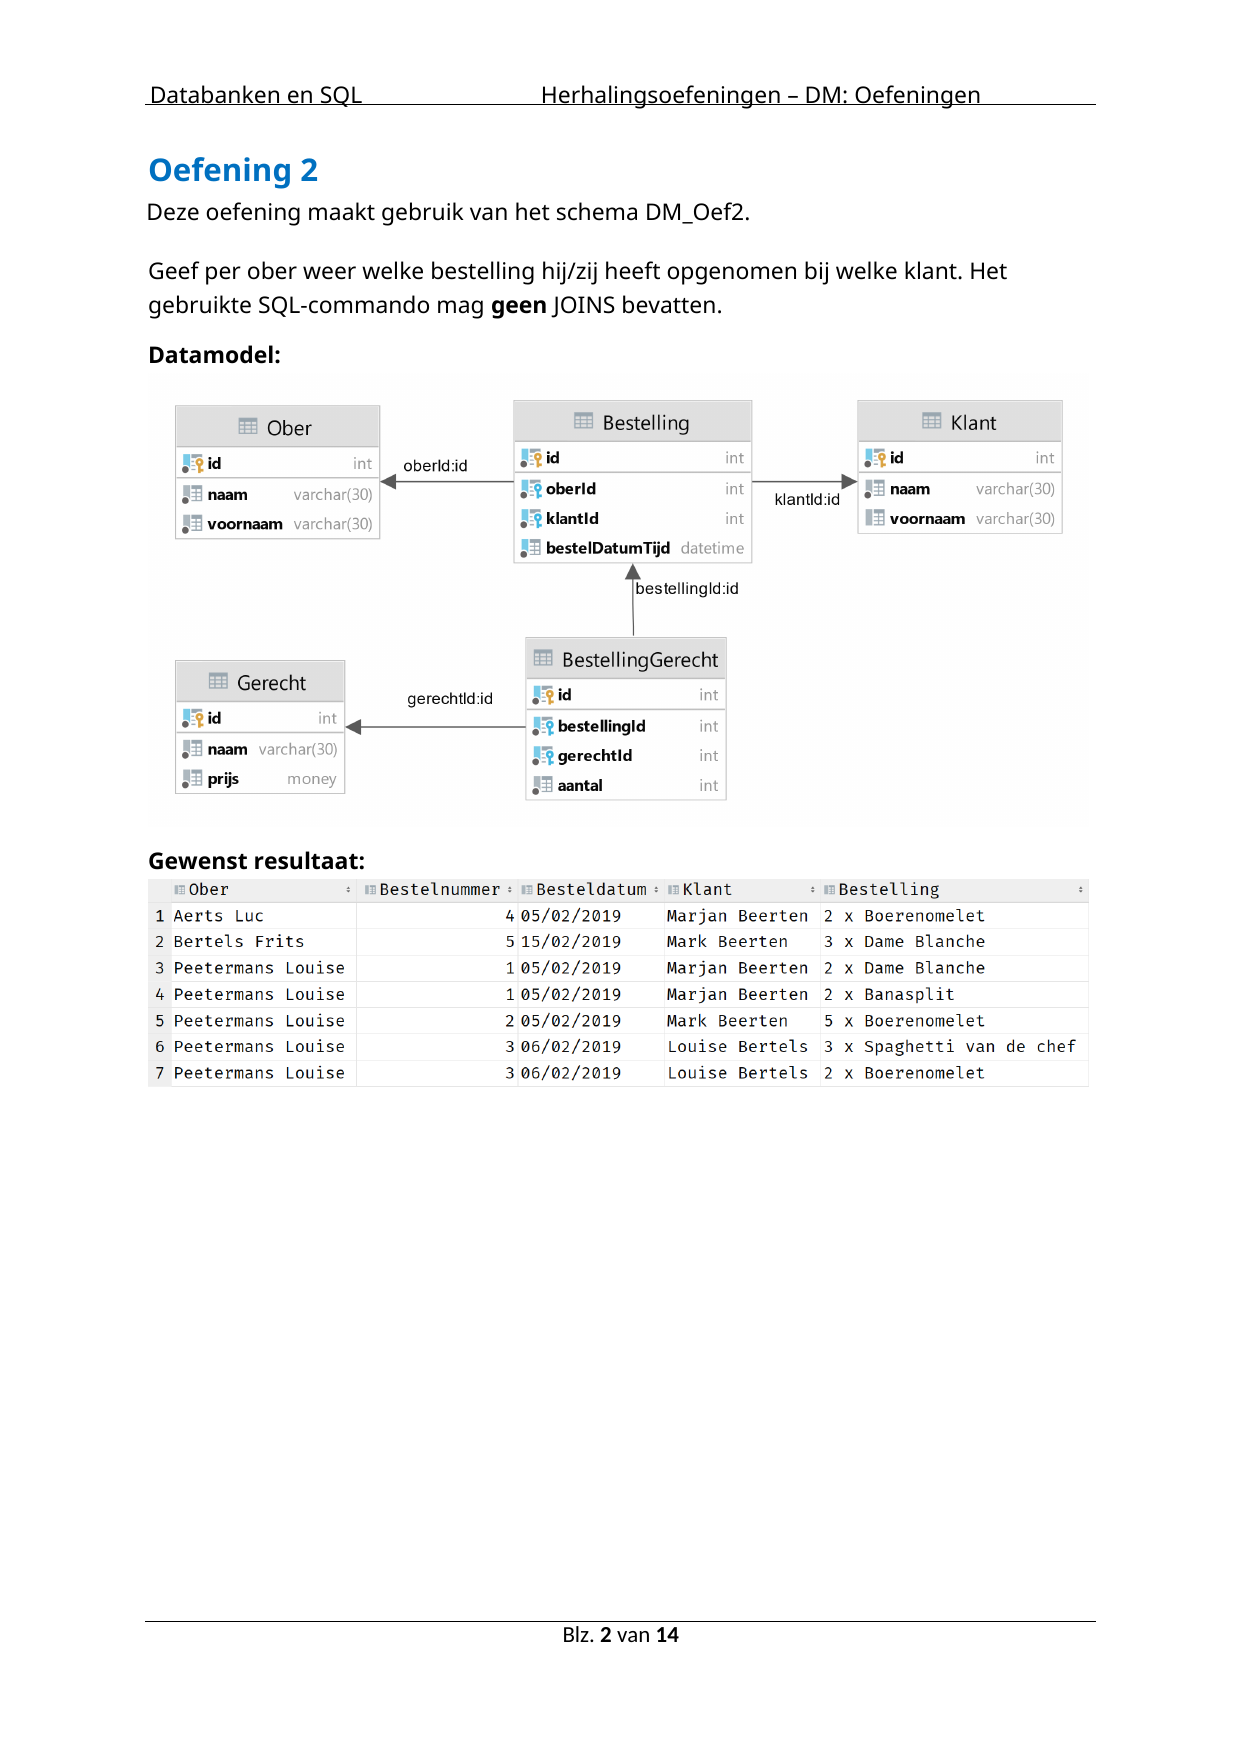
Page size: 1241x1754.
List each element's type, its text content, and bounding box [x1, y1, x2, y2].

text Geef per ober weer welke bestelling hij/zij heeft opgenomen bij welke klant. Het gebruikte SQL-commando mag geen JOINS bevatten. [148, 255, 1089, 320]
subtitle Oefening 2 [148, 148, 1089, 191]
picture [147, 373, 1090, 827]
picture [148, 879, 1090, 1088]
subtitle Datamodel: [148, 339, 1089, 371]
text Deze oefening maakt gebruik van het schema DM_Oef2. [146, 196, 1089, 227]
subtitle Gewenst resultaat: [148, 845, 1089, 877]
